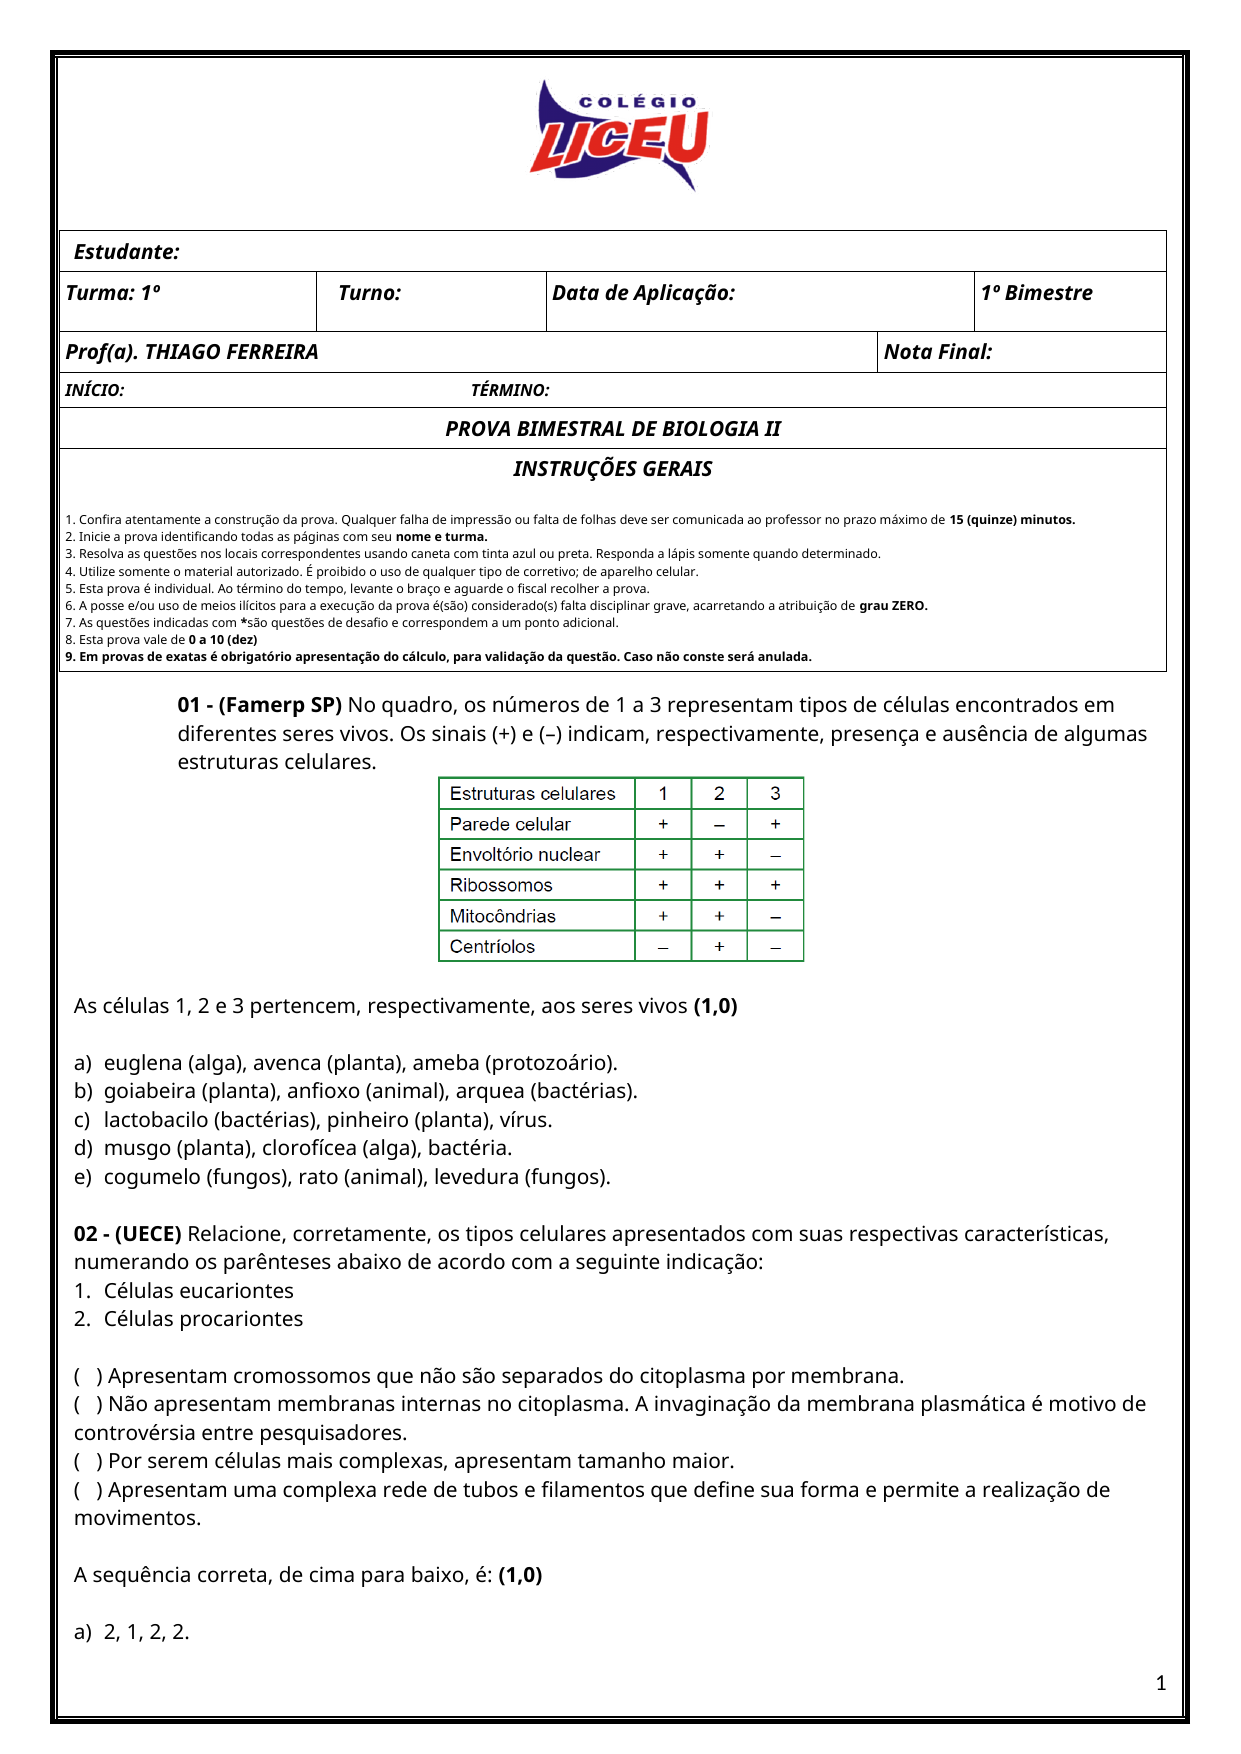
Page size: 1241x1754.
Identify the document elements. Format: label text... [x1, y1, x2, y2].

text 02 - (UECE) Relacione, corretamente, os tipos celulares apresentados com suas respectivas características, numerando os parênteses abaixo de acordo com a seguinte indicação: [74, 1219, 1167, 1276]
table_cell Turno: [317, 272, 546, 331]
text a) euglena (alga), avenca (planta), ameba (protozoário). [74, 1048, 1167, 1077]
text c) lactobacilo (bactérias), pinheiro (planta), vírus. [74, 1105, 1167, 1133]
table_cell PROVA BIMESTRAL DE BIOLOGIA II [60, 408, 1166, 448]
text b) goiabeira (planta), anfioxo (animal), arquea (bactérias). [74, 1077, 1167, 1105]
table_header Estudante: [60, 231, 1166, 271]
table_cell INSTRUÇÕES GERAIS 1. Confira atentamente a construção da prova. Qualquer falha de impressão ou falta de folhas deve ser comunicada ao professor no prazo máximo de 15 (quinze) minutos. 2. Inicie a prova identificando todas as páginas com seu nome e turma. 3. Resolva as questões nos locais correspondentes usando caneta com tinta azul ou preta. Responda a lápis somente quando determinado. 4. Utilize somente o material autorizado. É proibido o uso de qualquer tipo de corretivo; de aparelho celular. 5. Esta prova é individual. Ao término do tempo, levante o braço e aguarde o fiscal recolher a prova. 6. A posse e/ou uso de meios ilícitos para a execução da prova é(são) considerado(s) falta disciplinar grave, acarretando a atribuição de grau ZERO. 7. As questões indicadas com *são questões de desafio e correspondem a um ponto adicional. 8. Esta prova vale de 0 a 10 (dez) 9. Em provas de exatas é obrigatório apresentação do cálculo, para validação da questão. Caso não conste será anulada. [60, 449, 1166, 671]
text A sequência correta, de cima para baixo, é: (1,0) [74, 1560, 1167, 1588]
table_cell Prof(a). THIAGO FERREIRA [60, 332, 877, 372]
text As células 1, 2 e 3 pertencem, respectivamente, aos seres vivos (1,0) [74, 991, 1167, 1020]
text ( ) Por serem células mais complexas, apresentam tamanho maior. [74, 1446, 1167, 1475]
table_cell INÍCIO: TÉRMINO: [60, 373, 1166, 407]
table_cell 1º Bimestre [975, 272, 1166, 331]
table_cell Turma: 1º [60, 272, 316, 331]
text d) musgo (planta), clorofícea (alga), bactéria. [74, 1133, 1167, 1162]
picture [519, 70, 719, 196]
text ( ) Apresentam cromossomos que não são separados do citoplasma por membrana. [74, 1361, 1167, 1389]
text a) 2, 1, 2, 2. [74, 1617, 1167, 1645]
table_cell Data de Aplicação: [547, 272, 974, 331]
text e) cogumelo (fungos), rato (animal), levedura (fungos). [74, 1162, 1167, 1190]
text 2. Células procariontes [74, 1304, 1167, 1333]
text ( ) Apresentam uma complexa rede de tubos e filamentos que define sua forma e permite a realização de movimentos. [74, 1475, 1167, 1532]
picture [435, 775, 805, 963]
table_cell Nota Final: [878, 332, 1166, 372]
text 01 - (Famerp SP) No quadro, os números de 1 a 3 representam tipos de células encontrados em diferentes seres vivos. Os sinais (+) e (–) indicam, respectivamente, presença e ausência de algumas estruturas celulares. [177, 672, 1167, 776]
text ( ) Não apresentam membranas internas no citoplasma. A invaginação da membrana plasmática é motivo de controvérsia entre pesquisadores. [74, 1389, 1167, 1446]
text 1. Células eucariontes [74, 1276, 1167, 1304]
